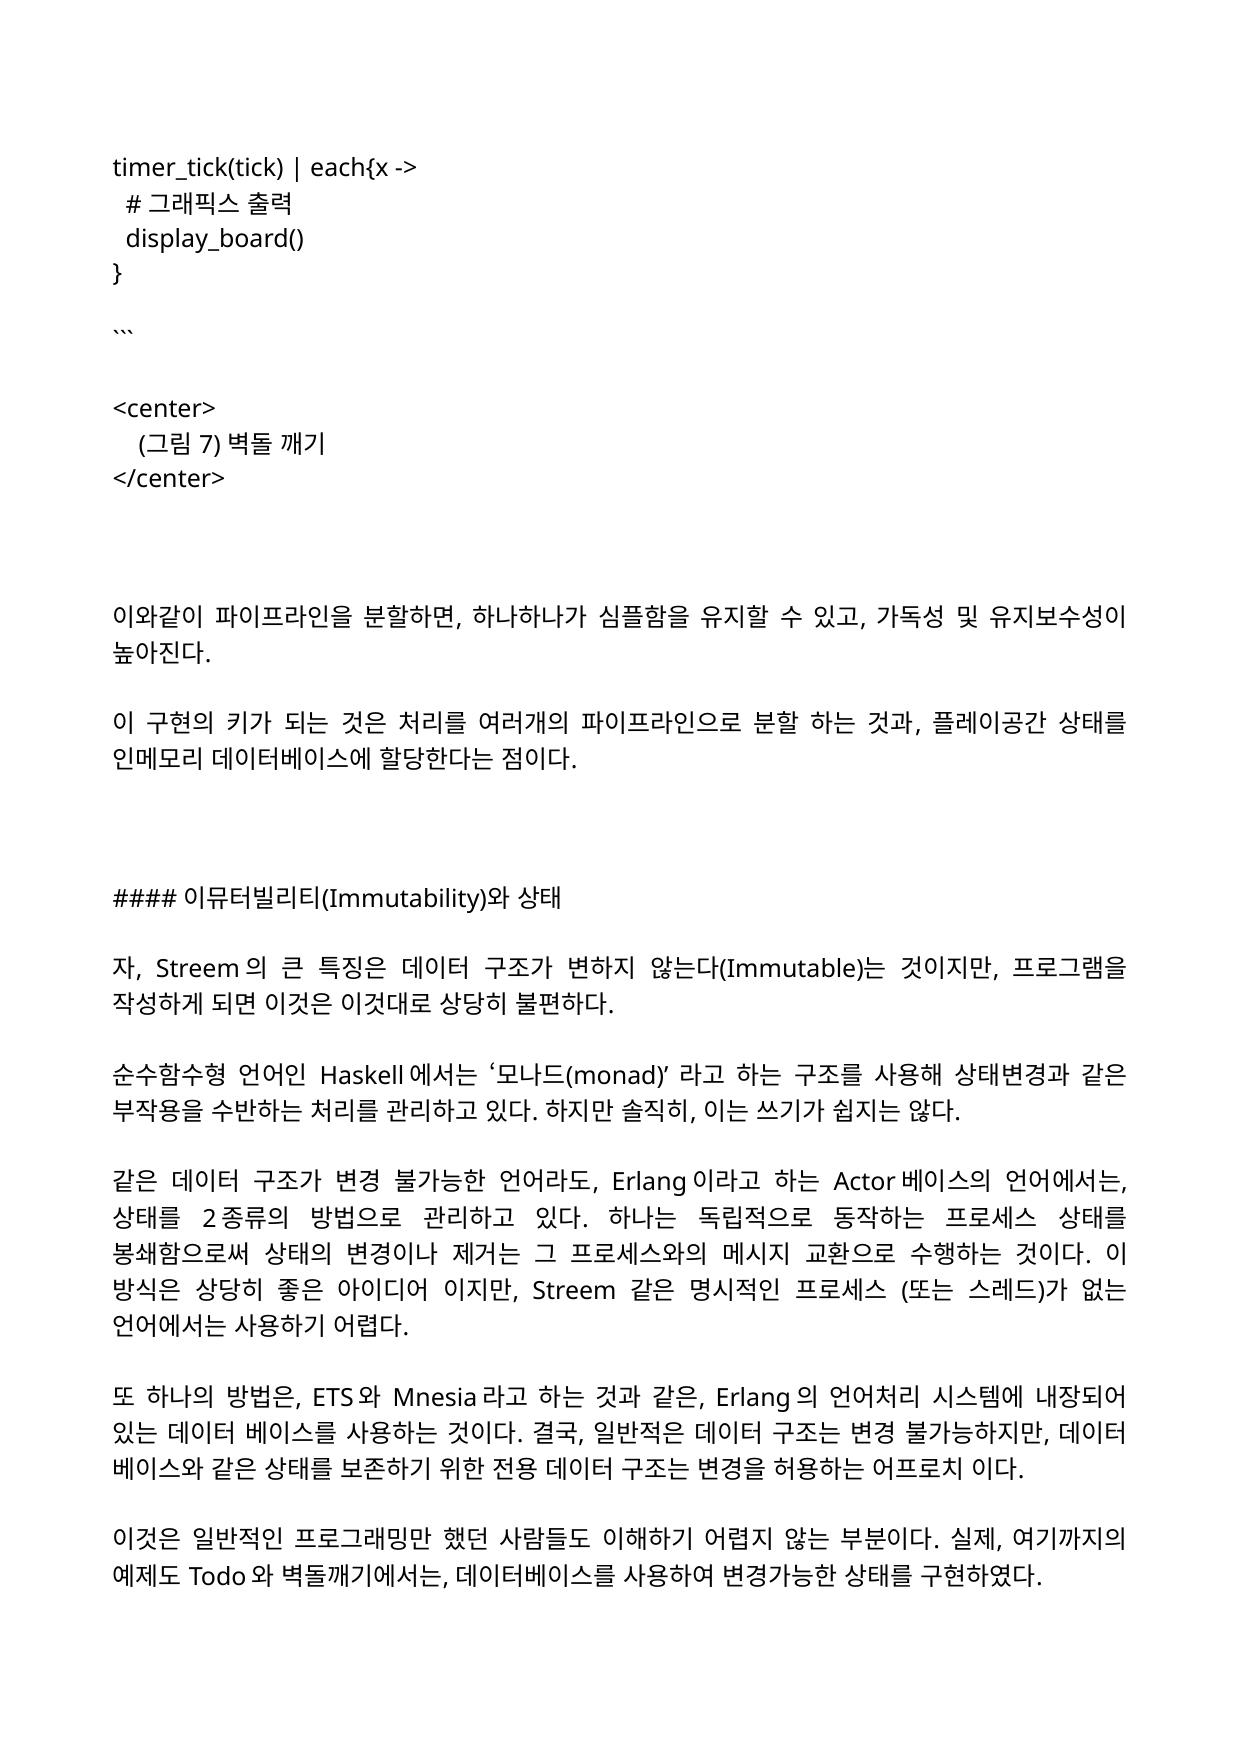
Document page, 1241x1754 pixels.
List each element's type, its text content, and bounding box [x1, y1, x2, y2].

text # 그래픽스 출력 [112, 184, 1128, 220]
text 같은 데이터 구조가 변경 불가능한 언어라도, Erlang이라고 하는 Actor베이스의 언어에서는, 상태를 2종류의 방법으로 관리하고 있다. 하나는 독립적으로 동작하는 프로세스 상태를 봉쇄함으로써 상태의 변경이나 제거는 그 프로세스와의 메시지 교환으로 수행하는 것이다. 이 방식은 상당히 좋은 아이디어 이지만, Streem 같은 명시적인 프로세스 (또는 스레드)가 없는 언어에서는 사용하기 어렵다. [112, 1162, 1128, 1343]
text ``` [112, 322, 1128, 357]
text <center> [112, 391, 1128, 425]
text 자, Streem의 큰 특징은 데이터 구조가 변하지 않는다(Immutable)는 것이지만, 프로그램을 작성하게 되면 이것은 이것대로 상당히 불편하다. [112, 949, 1128, 1021]
text 이와같이 파이프라인을 분할하면, 하나하나가 심플함을 유지할 수 있고, 가독성 및 유지보수성이 높아진다. [112, 597, 1128, 670]
text } [112, 254, 1128, 288]
text timer_tick(tick) | each{x -> [112, 150, 1128, 184]
text 순수함수형 언어인 Haskell에서는 ‘모나드(monad)’ 라고 하는 구조를 사용해 상태변경과 같은 부작용을 수반하는 처리를 관리하고 있다. 하지만 솔직히, 이는 쓰기가 쉽지는 않다. [112, 1055, 1128, 1128]
text </center> [112, 461, 1128, 495]
text 또 하나의 방법은, ETS와 Mnesia라고 하는 것과 같은, Erlang의 언어처리 시스템에 내장되어 있는 데이터 베이스를 사용하는 것이다. 결국, 일반적은 데이터 구조는 변경 불가능하지만, 데이터 베이스와 같은 상태를 보존하기 위한 전용 데이터 구조는 변경을 허용하는 어프로치 이다. [112, 1377, 1128, 1486]
text (그림 7) 벽돌 깨기 [112, 425, 1128, 461]
text 이 구현의 키가 되는 것은 처리를 여러개의 파이프라인으로 분할 하는 것과, 플레이공간 상태를 인메모리 데이터베이스에 할당한다는 점이다. [112, 704, 1128, 776]
text 이것은 일반적인 프로그래밍만 했던 사람들도 이해하기 어렵지 않는 부분이다. 실제, 여기까지의 예제도 Todo와 벽돌깨기에서는, 데이터베이스를 사용하여 변경가능한 상태를 구현하였다. [112, 1520, 1128, 1592]
text display_board() [112, 220, 1128, 254]
text #### 이뮤터빌리티(Immutability)와 상태 [112, 878, 1128, 915]
